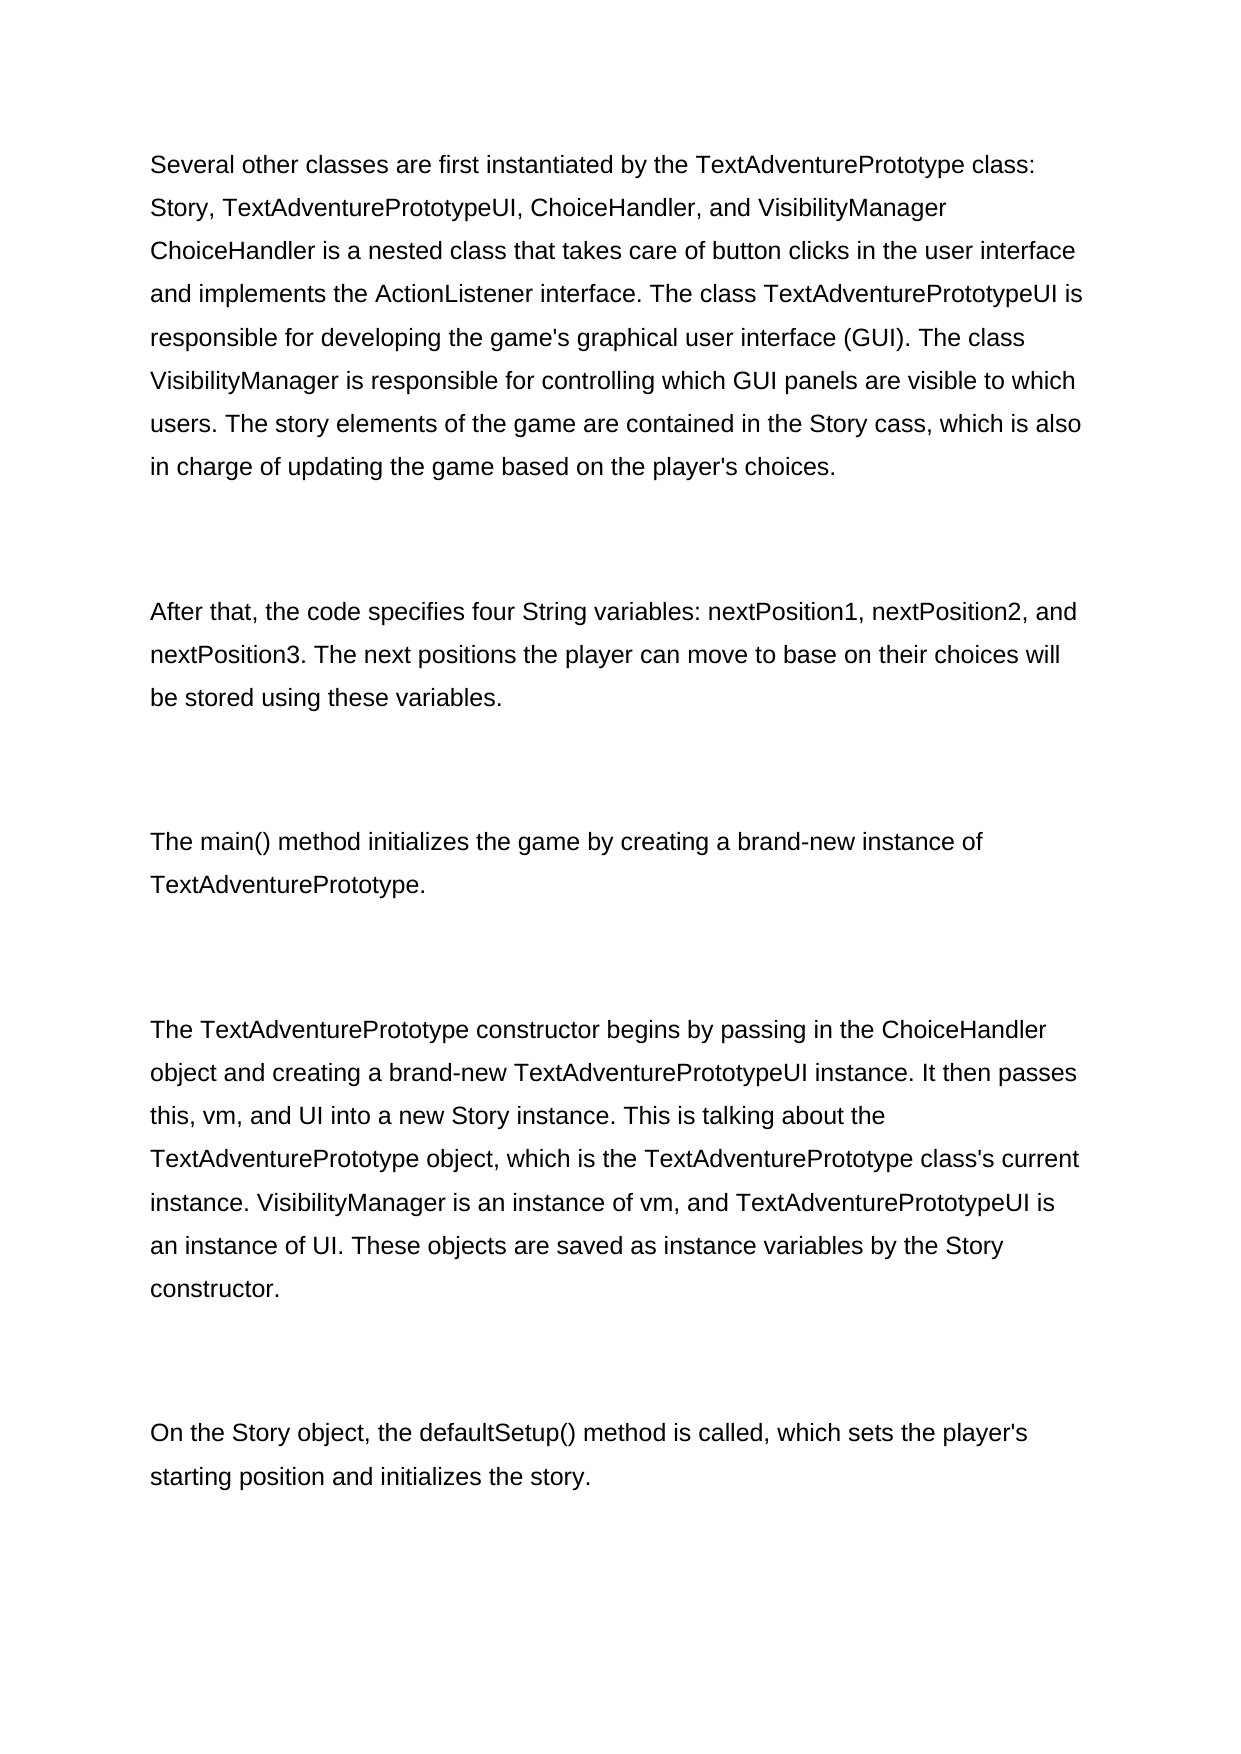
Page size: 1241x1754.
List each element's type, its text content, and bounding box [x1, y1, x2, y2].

text The main() method initializes the game by creating a brand-new instance of TextAdventurePrototype. [150, 827, 1090, 899]
text After that, the code specifies four String variables: nextPosition1, nextPosition2, and nextPosition3. The next positions the player can move to base on their choices will be stored using these variables. [150, 596, 1090, 711]
text Several other classes are first instantiated by the TextAdventurePrototype class: Story, TextAdventurePrototypeUI, ChoiceHandler, and VisibilityManager ChoiceHandler is a nested class that takes care of button clicks in the user interface and implements the ActionListener interface. The class TextAdventurePrototypeUI is responsible for developing the game's graphical user interface (GUI). The class VisibilityManager is responsible for controlling which GUI panels are visible to which users. The story elements of the game are contained in the Story cass, which is also in charge of updating the game based on the player's choices. [150, 150, 1090, 481]
text The TextAdventurePrototype constructor begins by passing in the ChoiceHandler object and creating a brand-new TextAdventurePrototypeUI instance. It then passes this, vm, and UI into a new Story instance. This is talking about the TextAdventurePrototype object, which is the TextAdventurePrototype class's current instance. VisibilityManager is an instance of vm, and TextAdventurePrototypeUI is an instance of UI. These objects are saved as instance variables by the Story constructor. [150, 1015, 1090, 1302]
text On the Story object, the defaultSetup() method is called, which sets the player's starting position and initializes the story. [150, 1418, 1090, 1490]
